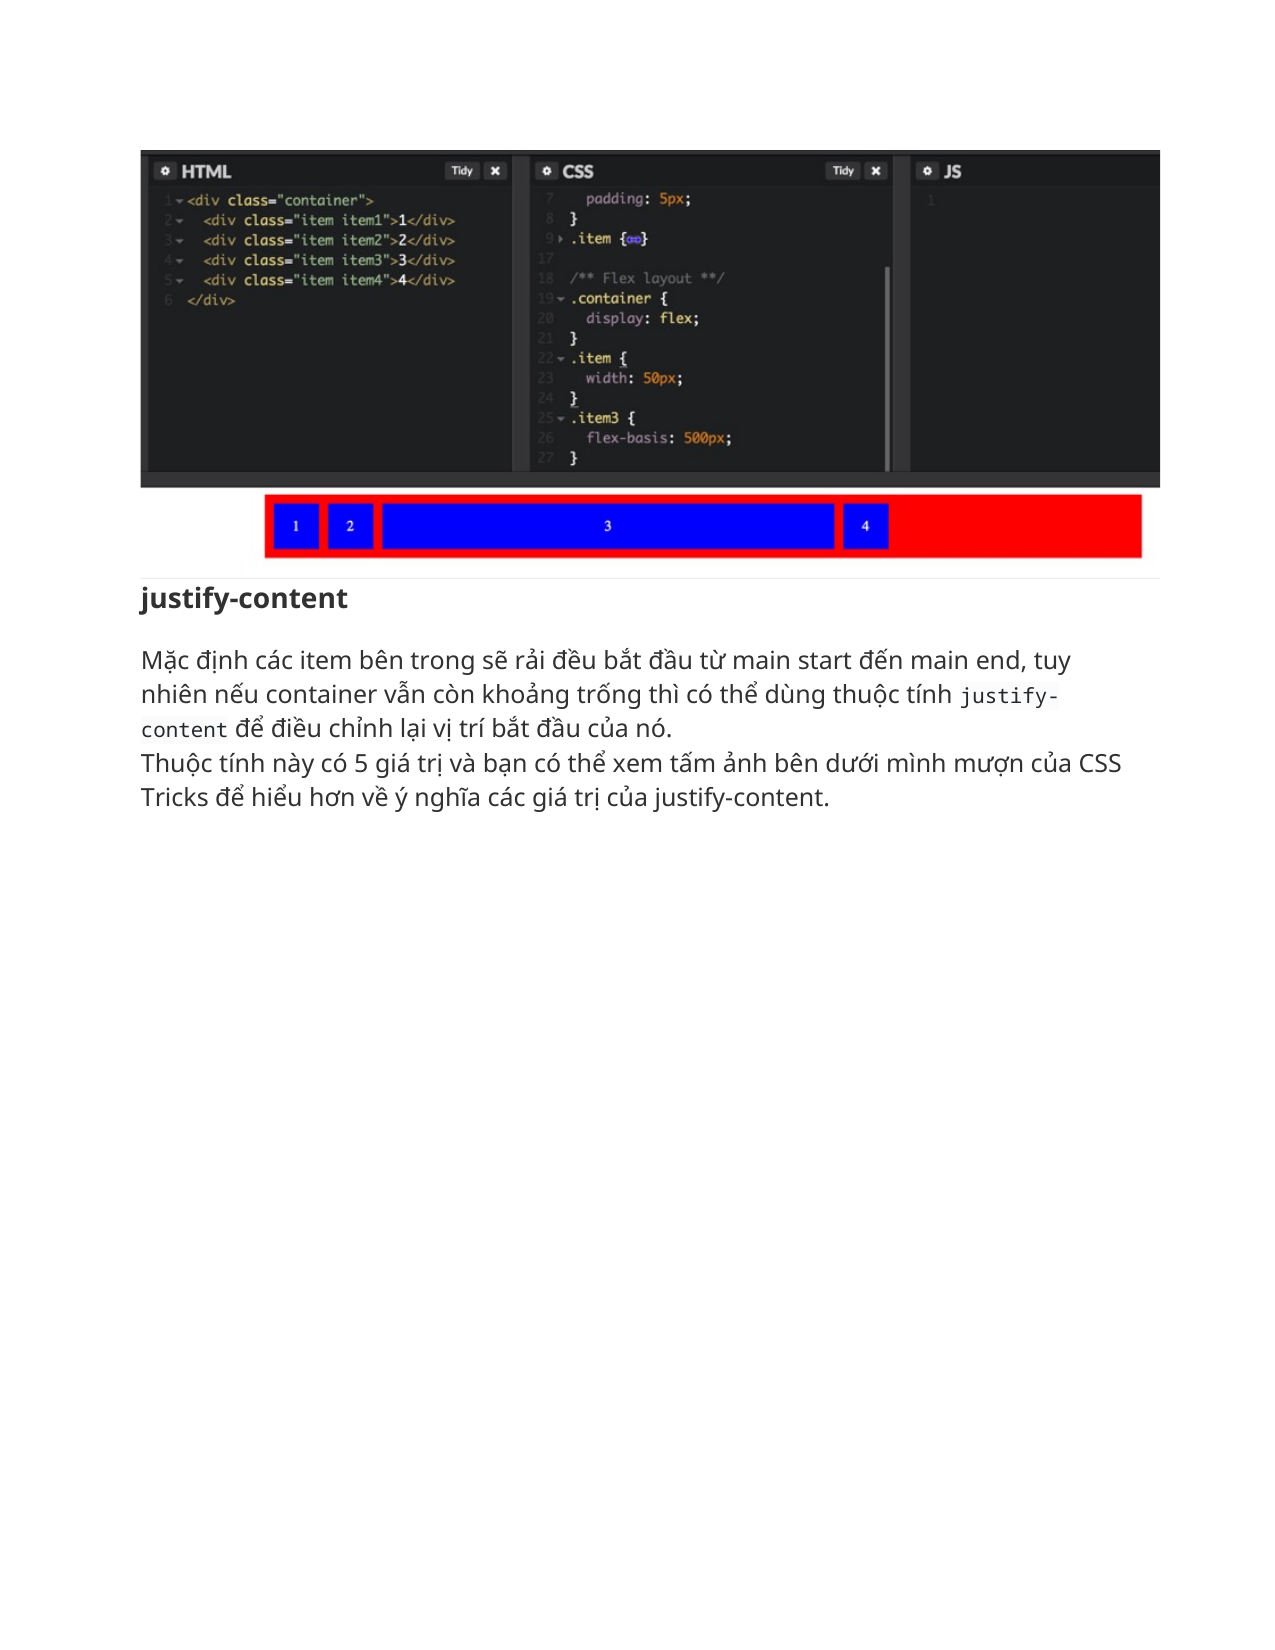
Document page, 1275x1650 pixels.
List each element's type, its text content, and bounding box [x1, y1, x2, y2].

text Mặc định các item bên trong sẽ rải đều bắt đầu từ main start đến main end, tuy nhiên nếu container vẫn còn khoảng trống thì có thể dùng thuộc tính justify-content để điều chỉnh lại vị trí bắt đầu của nó. [141, 643, 1125, 745]
picture [140, 150, 1160, 579]
text justify-content [141, 579, 1125, 616]
text Thuộc tính này có 5 giá trị và bạn có thể xem tấm ảnh bên dưới mình mượn của CSS Tricks để hiểu hơn về ý nghĩa các giá trị của justify-content. [141, 745, 1125, 813]
